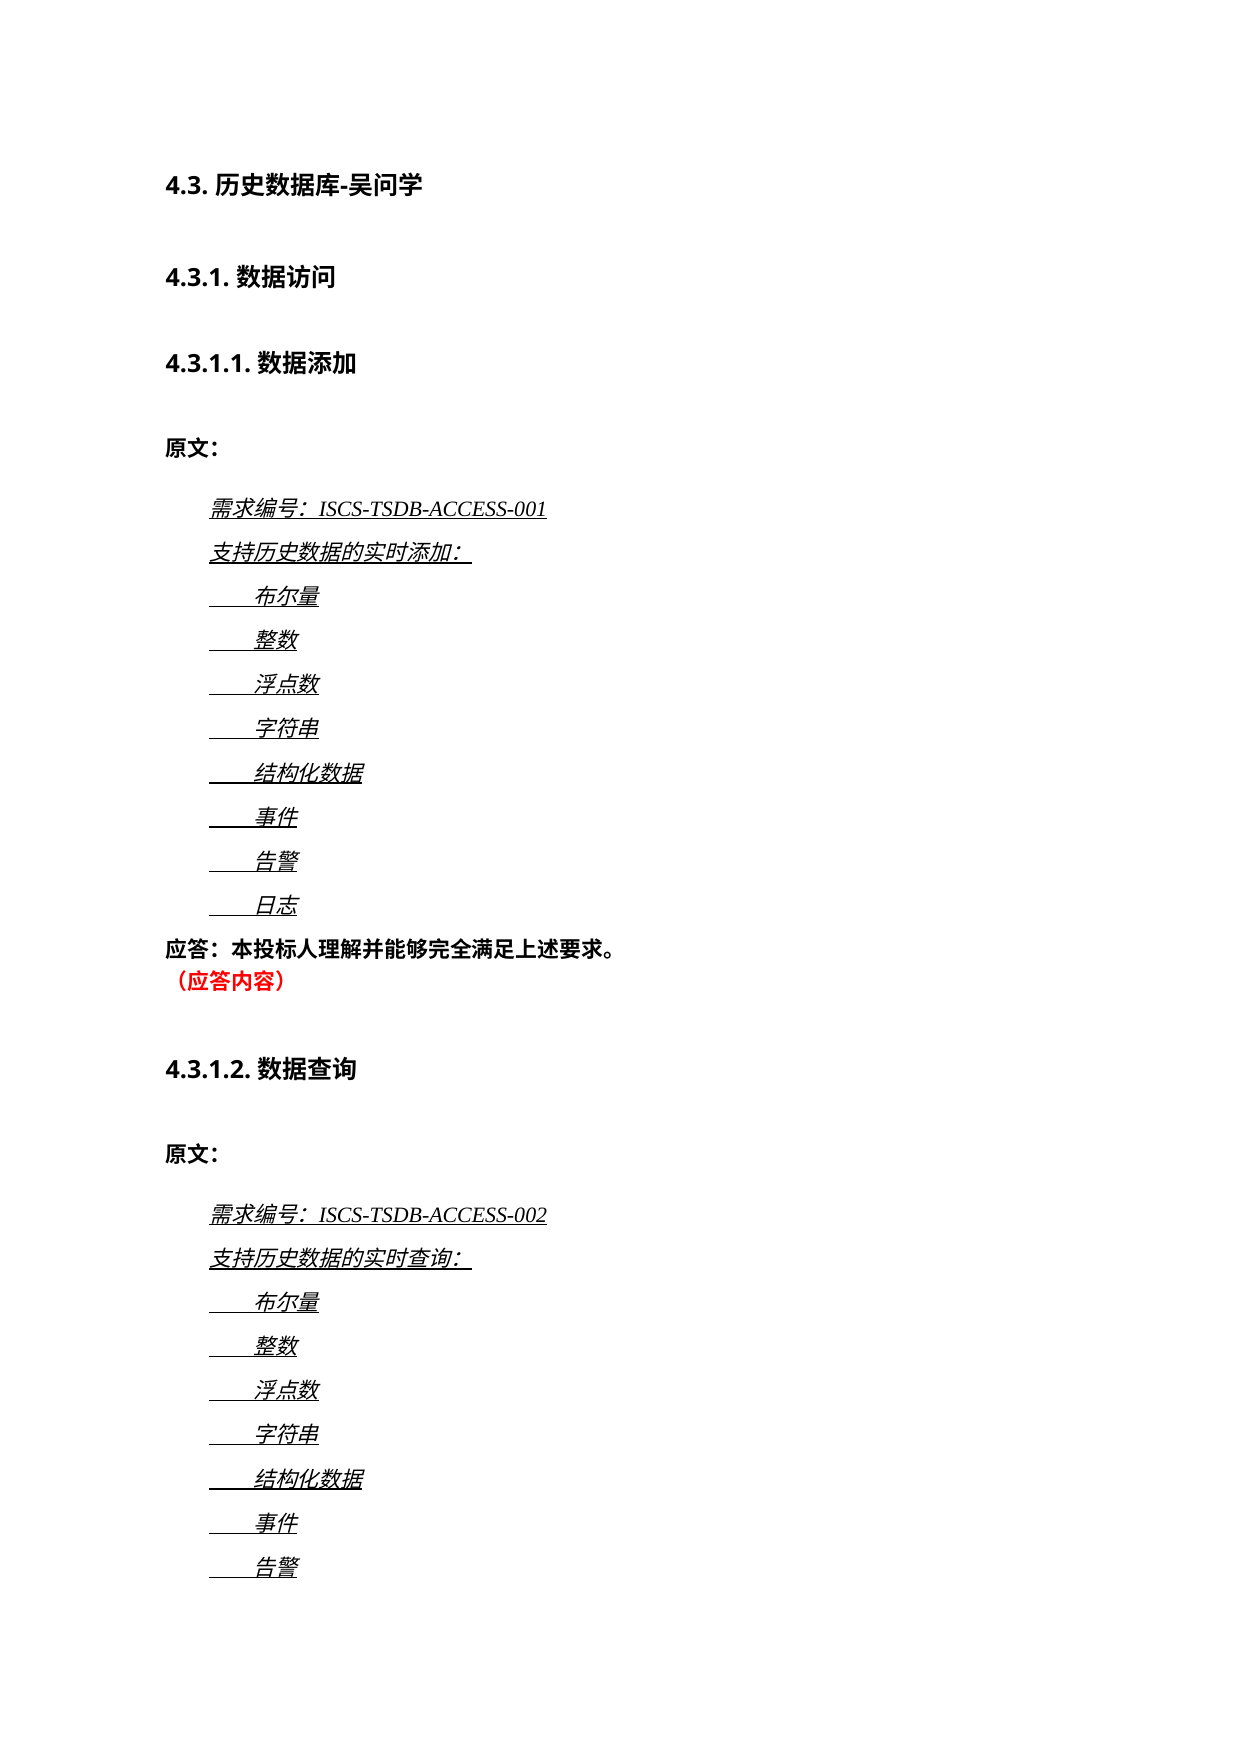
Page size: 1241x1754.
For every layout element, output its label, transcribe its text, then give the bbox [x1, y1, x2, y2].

text （应答内容） [165, 964, 1104, 996]
subtitle 4.3.1.2. 数据查询 [165, 1050, 1104, 1086]
text 支持历史数据的实时添加： [165, 535, 1104, 566]
text 应答：本投标人理解并能够完全满足上述要求。 [165, 932, 1104, 964]
text 需求编号：ISCS-TSDB-ACCESS-001 [165, 491, 1104, 522]
text  日志 [165, 888, 1104, 920]
text  告警 [165, 844, 1104, 876]
subtitle 4.3.1.1. 数据添加 [165, 344, 1104, 380]
text  整数 [165, 1329, 1104, 1361]
text  整数 [165, 623, 1104, 655]
text 支持历史数据的实时查询： [165, 1241, 1104, 1272]
text  事件 [165, 1506, 1104, 1537]
text  布尔量 [165, 579, 1104, 611]
text  字符串 [165, 1417, 1104, 1449]
subtitle 4.3.1. 数据访问 [165, 257, 1104, 293]
text  字符串 [165, 711, 1104, 743]
text 原文： [165, 431, 1104, 462]
text  结构化数据 [165, 1462, 1104, 1493]
text  浮点数 [165, 1373, 1104, 1405]
text  告警 [165, 1550, 1104, 1582]
text  浮点数 [165, 667, 1104, 699]
text 需求编号：ISCS-TSDB-ACCESS-002 [165, 1197, 1104, 1228]
text  布尔量 [165, 1285, 1104, 1317]
subtitle 4.3. 历史数据库-吴问学 [165, 165, 1104, 202]
text  结构化数据 [165, 756, 1104, 787]
text 原文： [165, 1137, 1104, 1168]
text  事件 [165, 800, 1104, 831]
